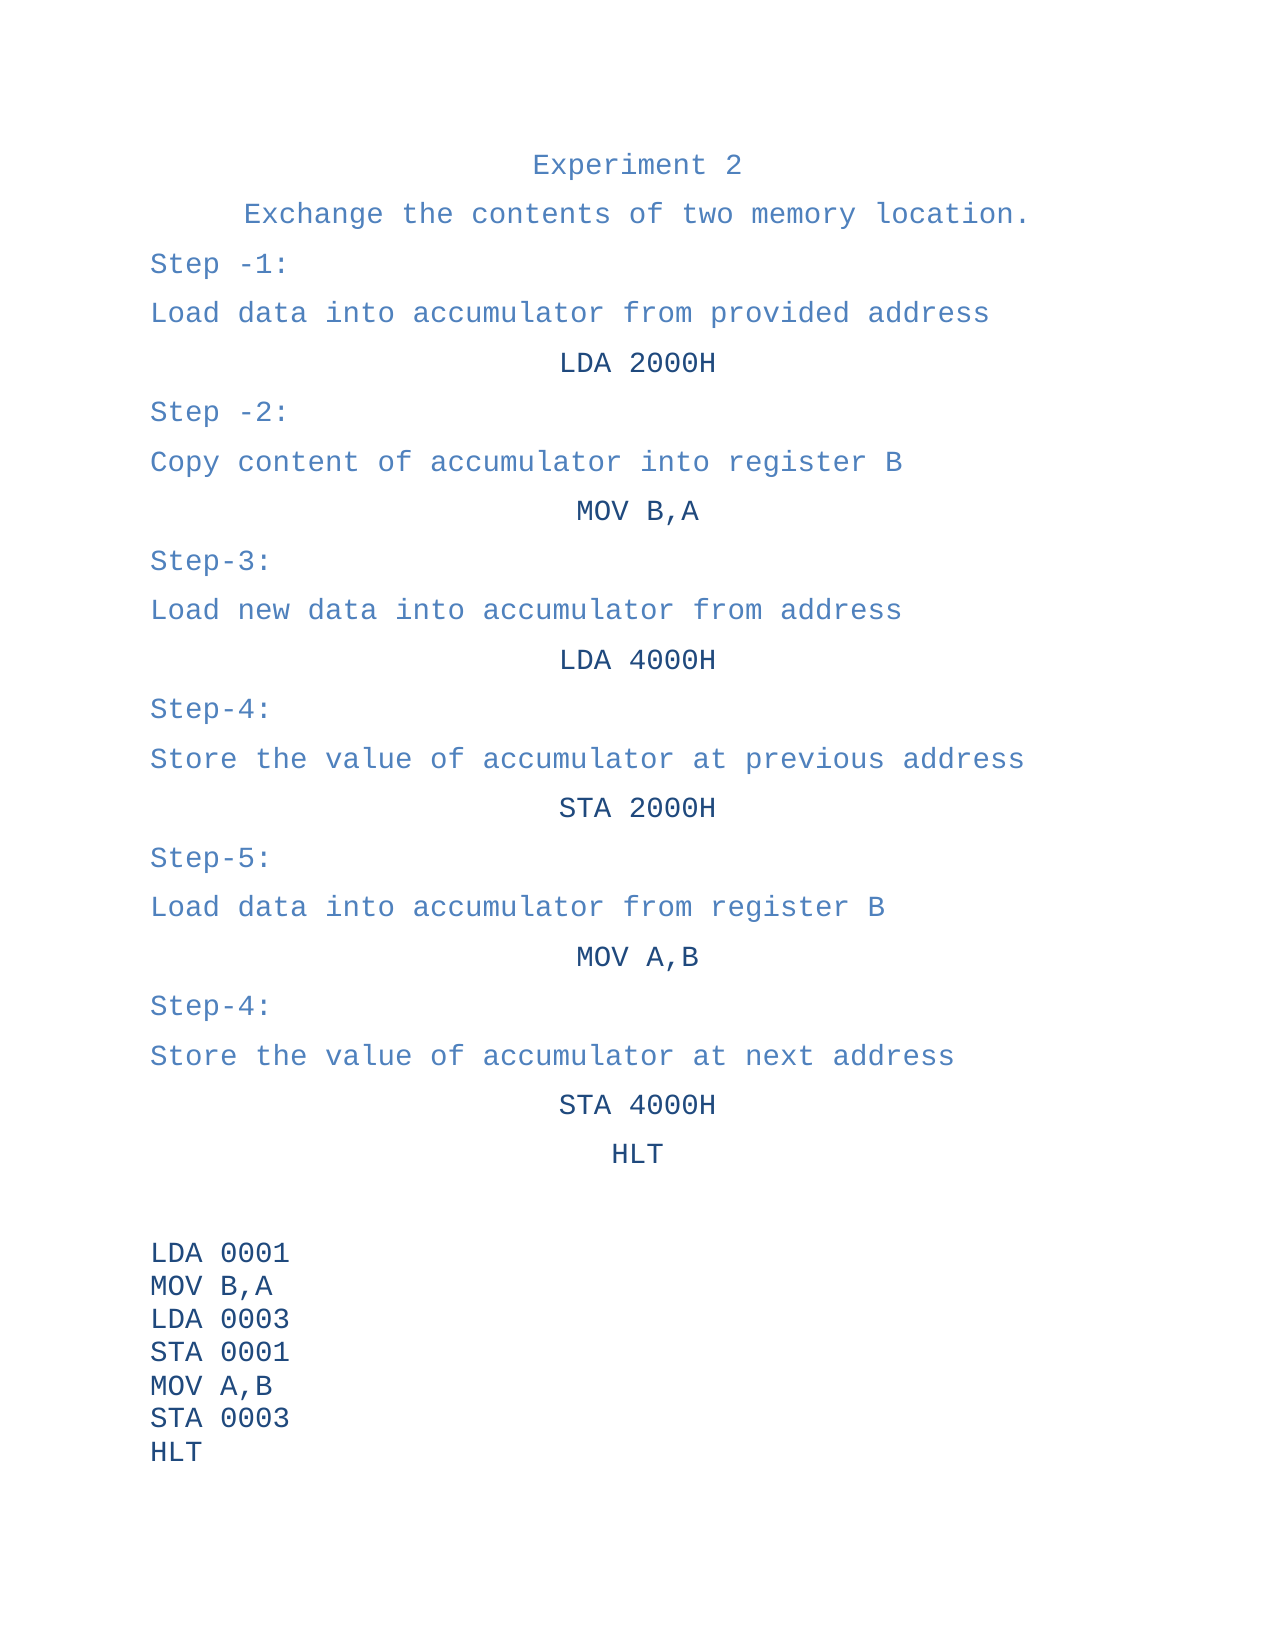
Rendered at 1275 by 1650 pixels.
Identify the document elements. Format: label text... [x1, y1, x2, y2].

text Exchange the contents of two memory location. [150, 199, 1125, 232]
text Step-3: [150, 546, 1125, 579]
text Load data into accumulator from register B [150, 892, 1125, 925]
text Step-4: [150, 694, 1125, 727]
text Store the value of accumulator at previous address [150, 744, 1125, 777]
text MOV A,B [150, 942, 1125, 975]
text MOV B,A [150, 1272, 1125, 1304]
text Step-4: [150, 991, 1125, 1024]
text LDA 4000H [150, 645, 1125, 678]
text STA 0001 [150, 1338, 1125, 1371]
text LDA 0003 [150, 1304, 1125, 1338]
text Step -1: [150, 249, 1125, 282]
text MOV A,B [150, 1371, 1125, 1404]
text HLT [150, 1139, 1125, 1173]
text Experiment 2 [150, 150, 1125, 183]
text LDA 2000H [150, 348, 1125, 381]
text LDA 0001 [150, 1238, 1125, 1272]
text STA 2000H [150, 793, 1125, 826]
text HLT [150, 1437, 1125, 1470]
text STA 0003 [150, 1404, 1125, 1437]
text Store the value of accumulator at next address [150, 1041, 1125, 1074]
text Step -2: [150, 397, 1125, 430]
text MOV B,A [150, 496, 1125, 529]
text Copy content of accumulator into register B [150, 447, 1125, 480]
text STA 4000H [150, 1090, 1125, 1123]
text Load data into accumulator from provided address [150, 298, 1125, 331]
text Load new data into accumulator from address [150, 595, 1125, 628]
text Step-5: [150, 843, 1125, 876]
